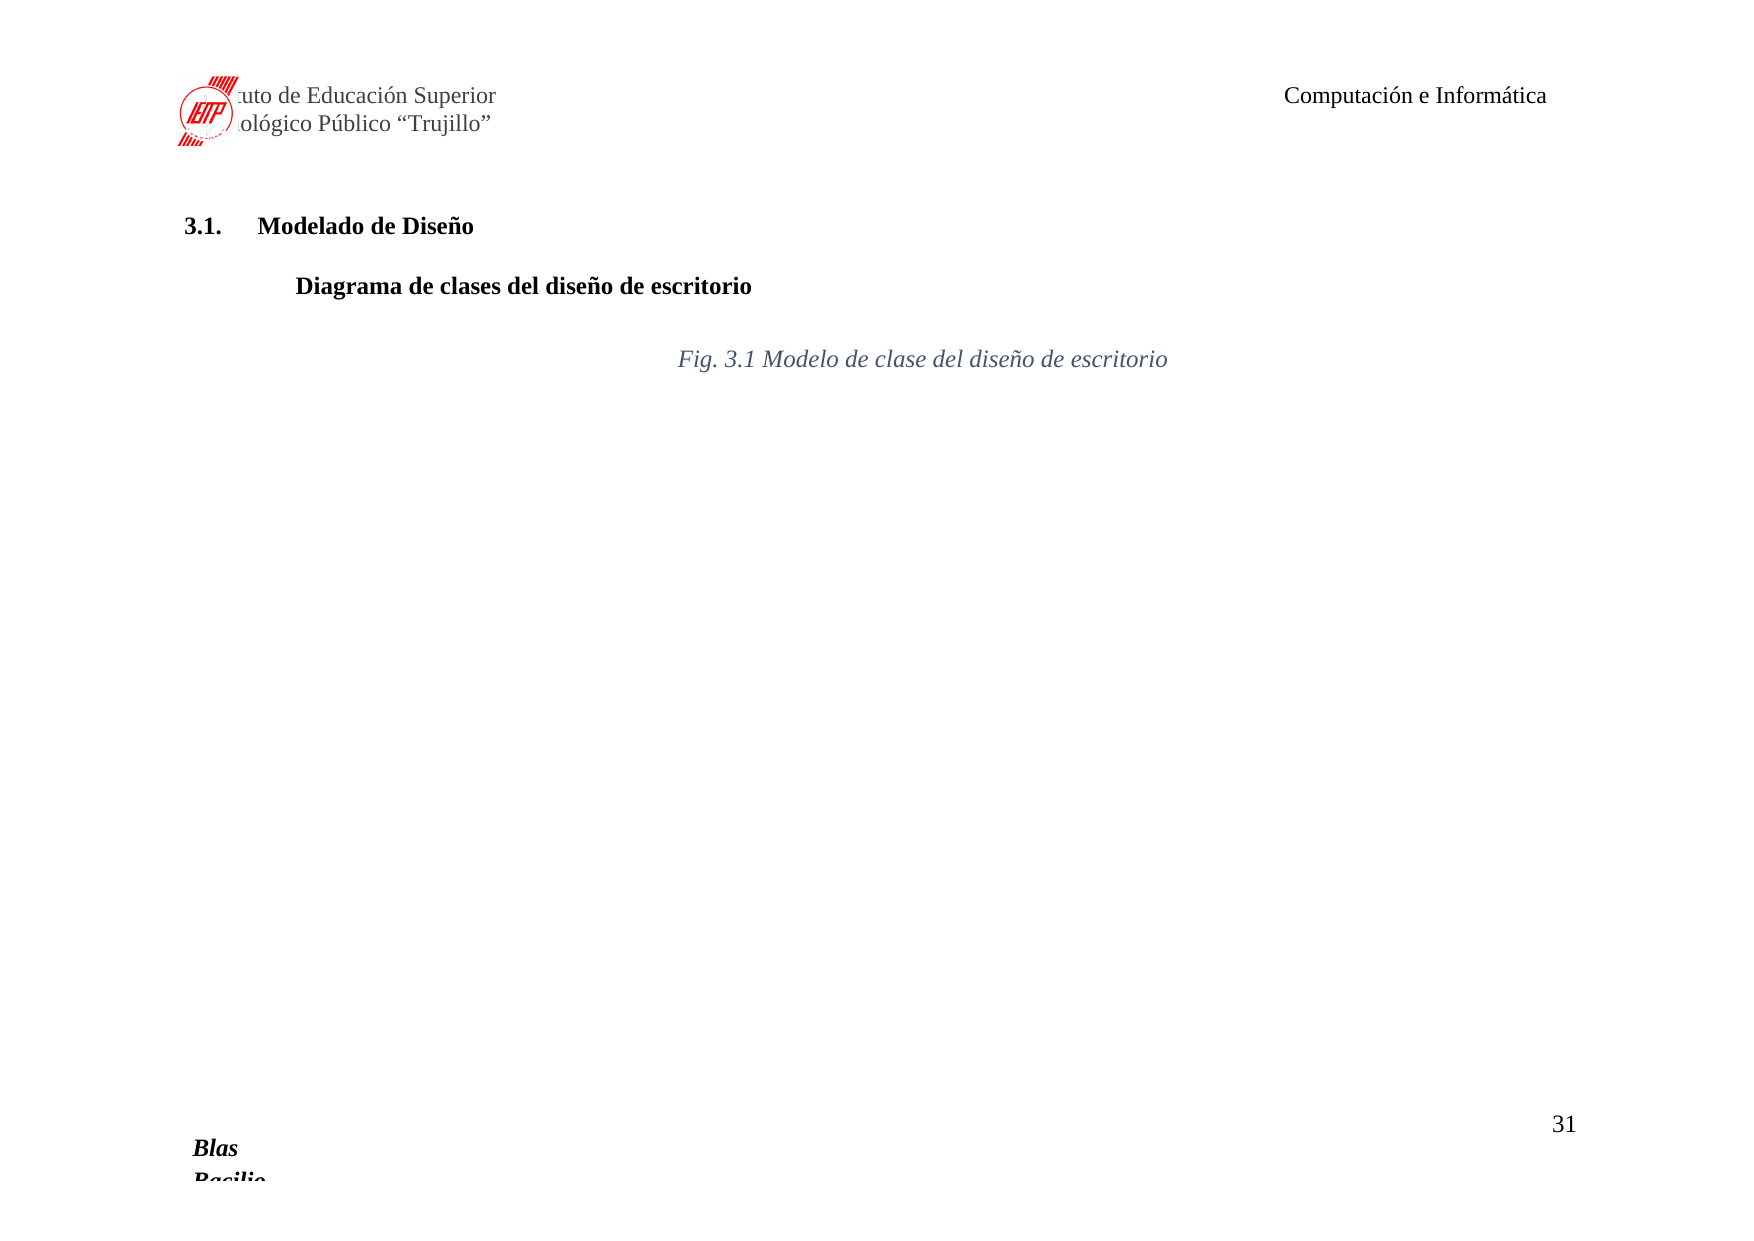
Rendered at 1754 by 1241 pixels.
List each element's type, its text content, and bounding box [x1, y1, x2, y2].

picture [177, 76, 239, 146]
text Modelado de Diseño [184, 211, 1577, 240]
text Diagrama de clases del diseño de escritorio [295, 271, 1577, 299]
